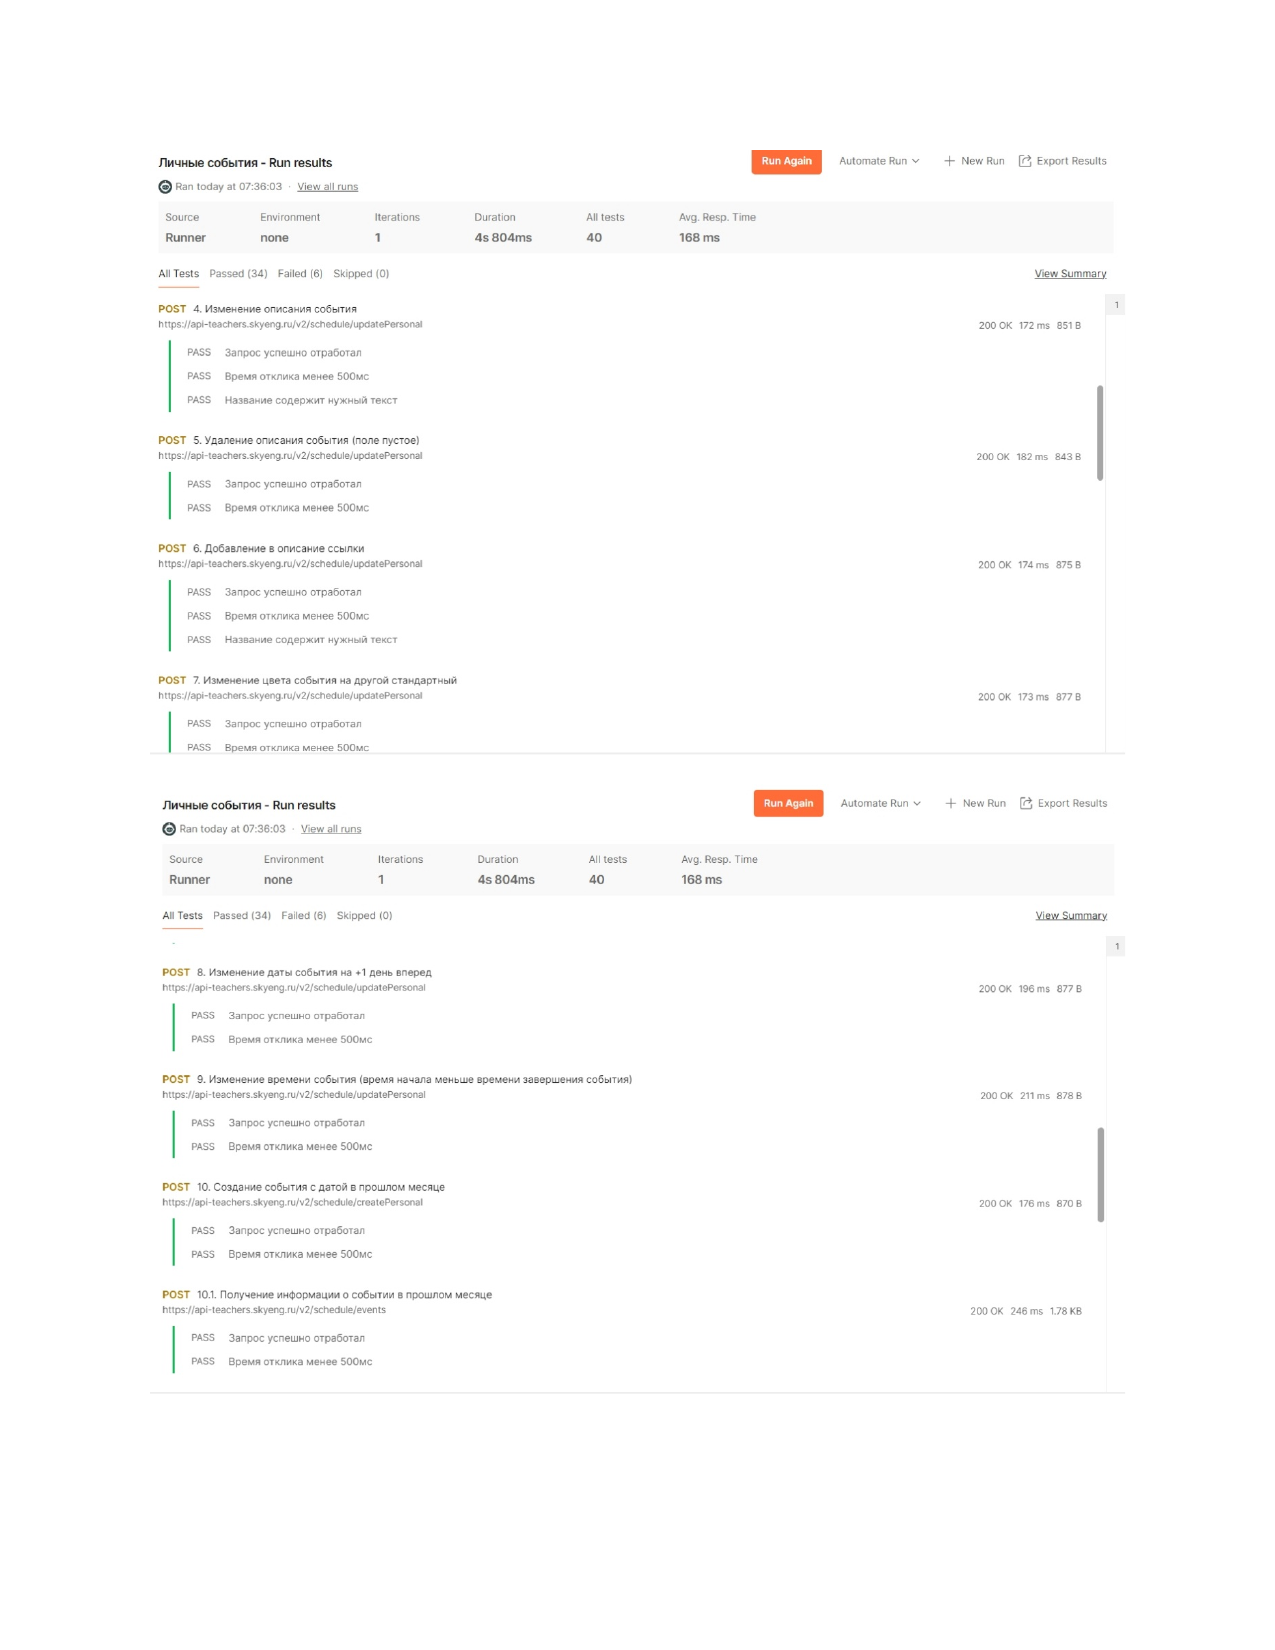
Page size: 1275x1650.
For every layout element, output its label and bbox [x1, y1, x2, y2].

picture [150, 784, 1125, 1394]
picture [150, 150, 1125, 755]
